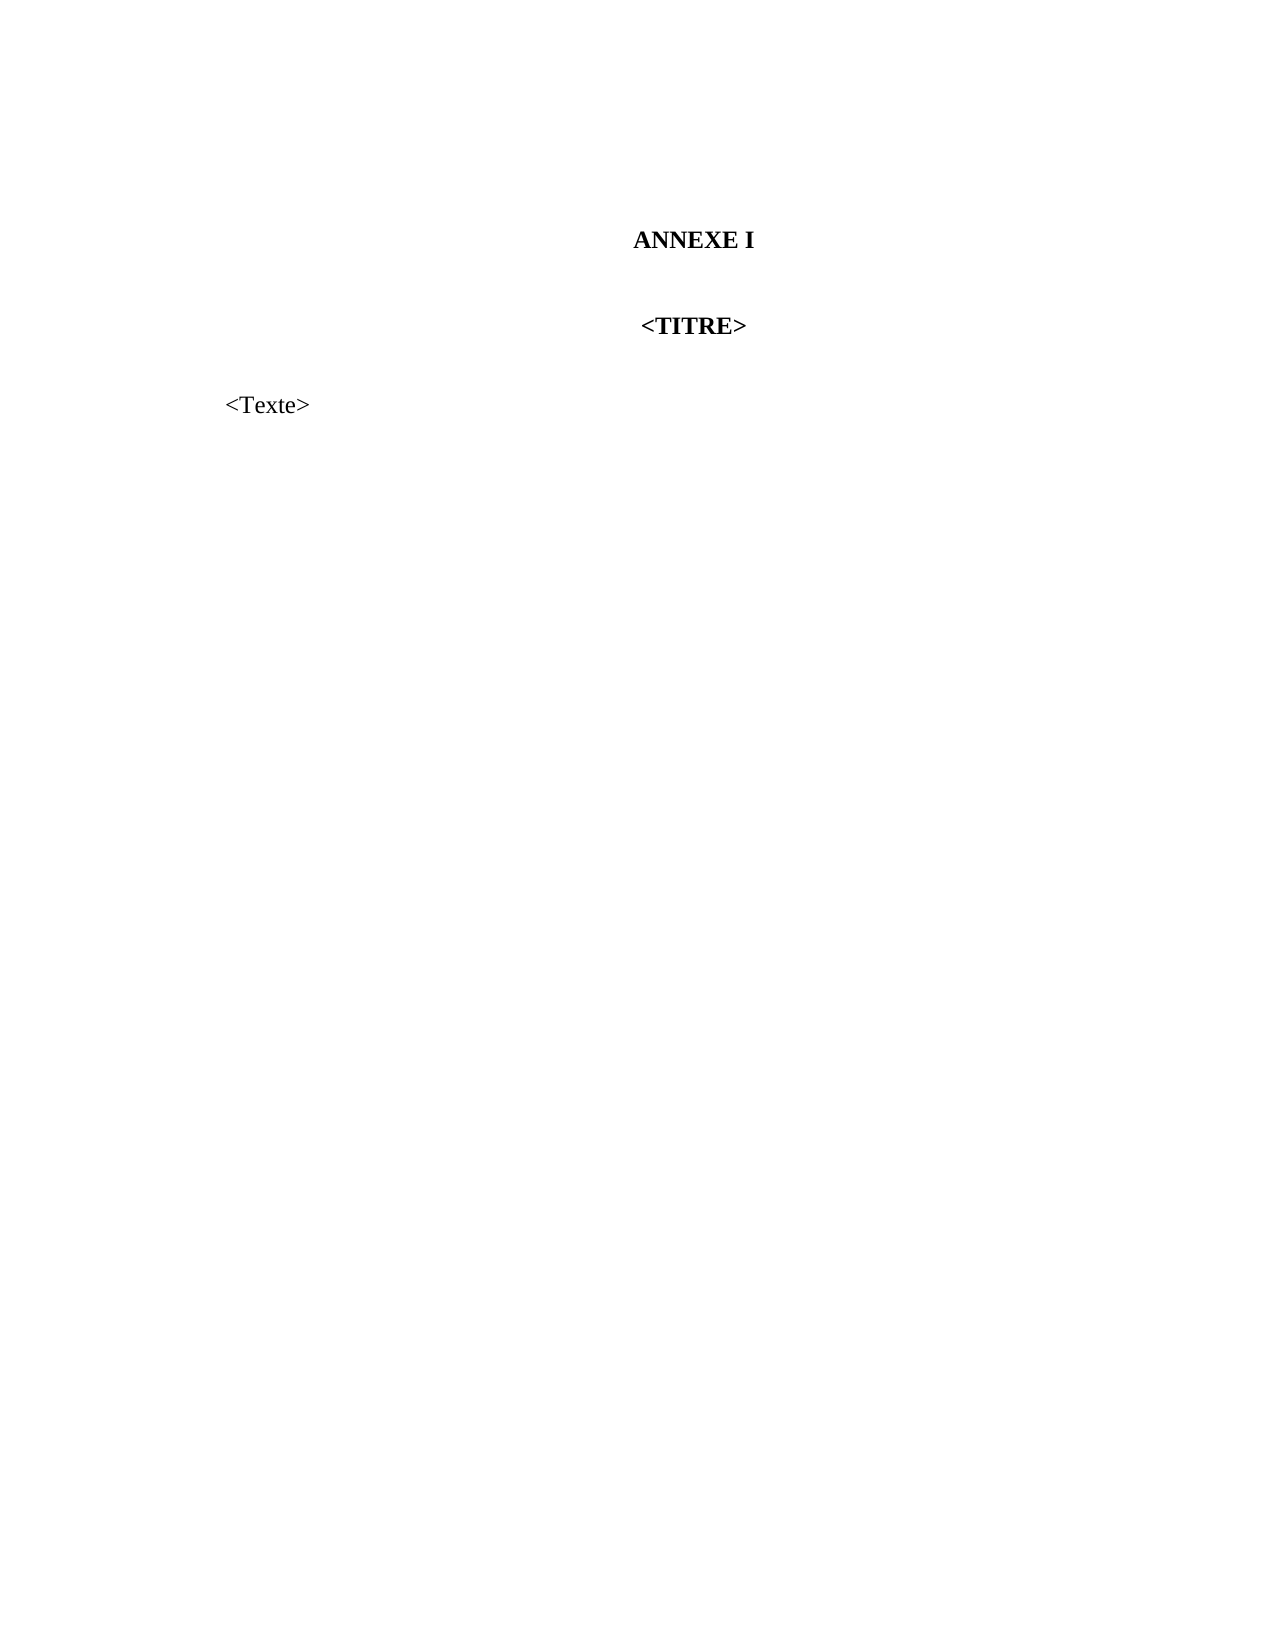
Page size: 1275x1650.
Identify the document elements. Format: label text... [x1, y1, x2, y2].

text <Texte> [225, 390, 1162, 419]
subtitle <TITRE> [225, 225, 1162, 340]
